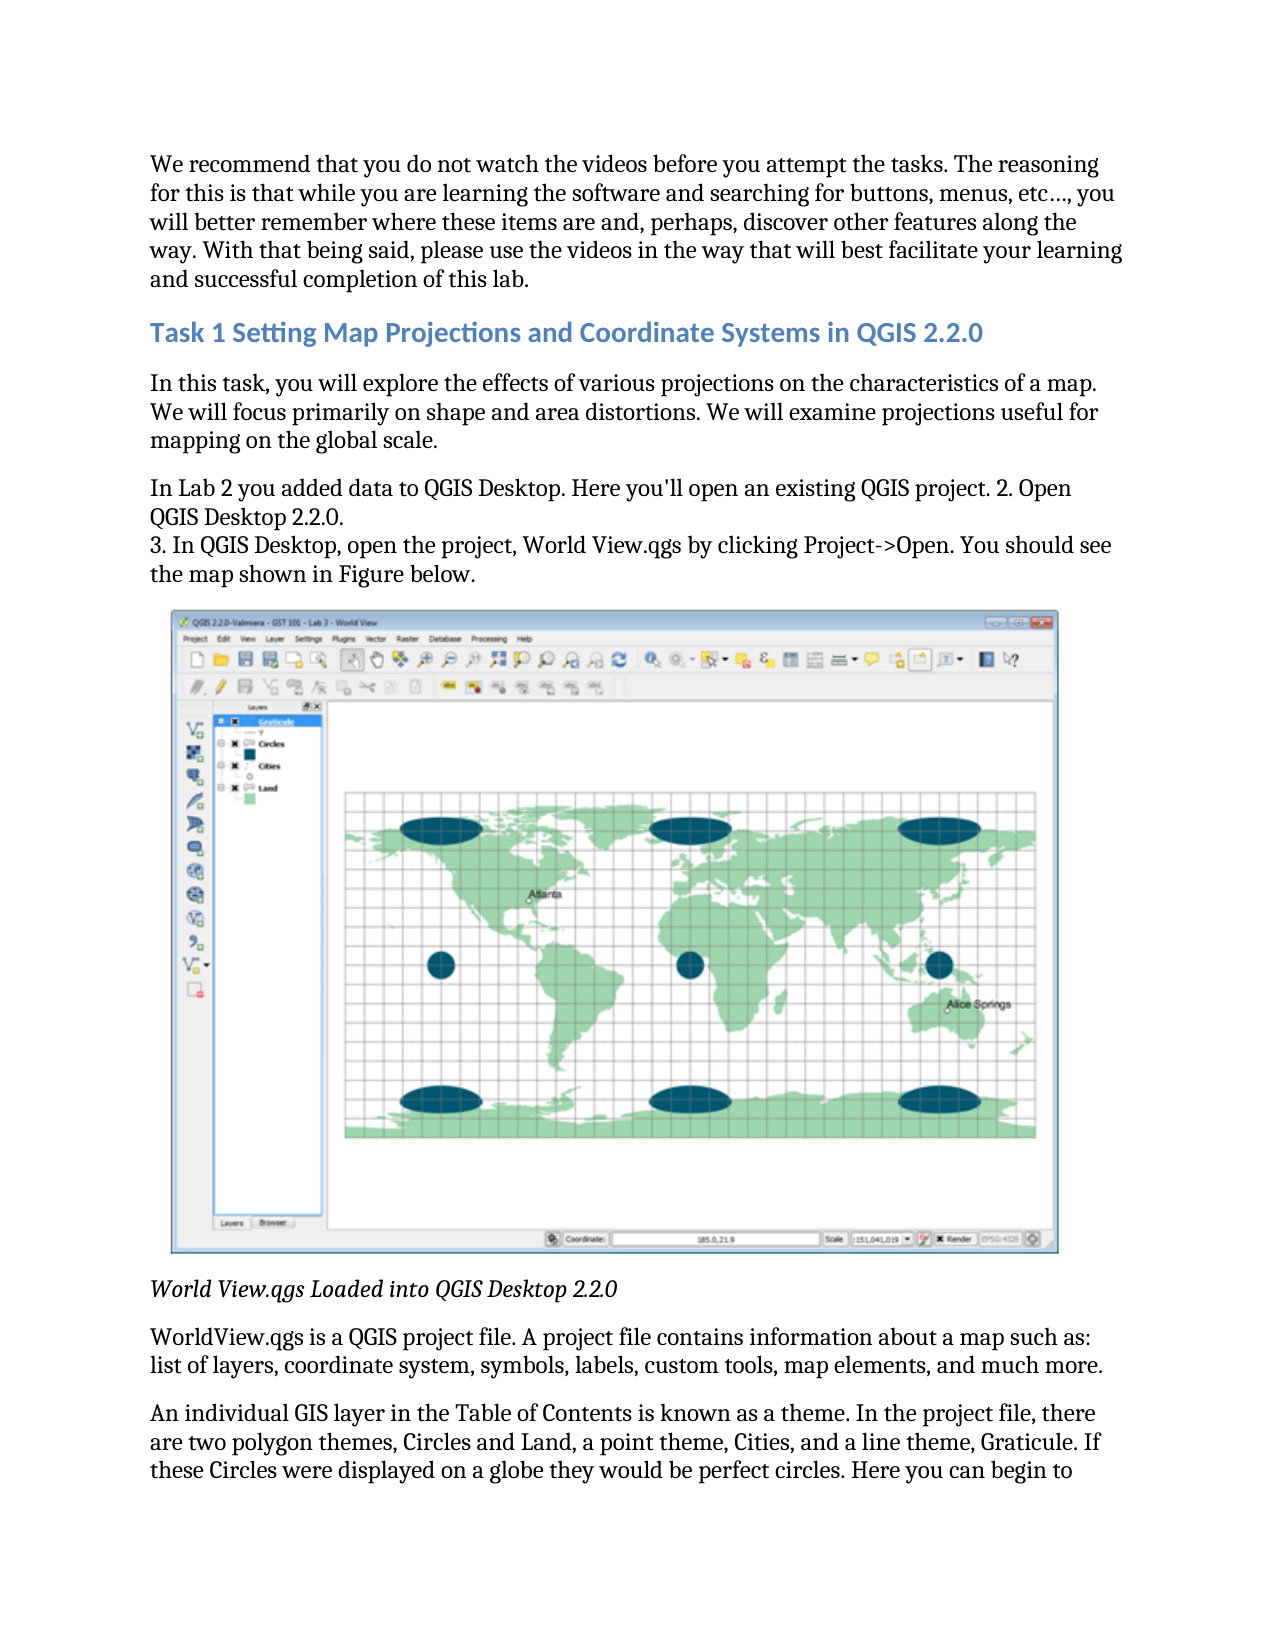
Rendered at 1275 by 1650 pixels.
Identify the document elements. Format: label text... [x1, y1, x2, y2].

picture [168, 607, 1062, 1257]
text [150, 1399, 1125, 1485]
text World View.qgs Loaded into QGIS Desktop 2.2.0 [150, 1275, 1125, 1304]
subtitle Task 1 Setting Map Projections and Coordinate Systems in QGIS 2.2.0 [150, 314, 1125, 350]
text WorldView.qgs is a QGIS project file. A project file contains information about a map such as: list of layers, coordinate system, symbols, labels, custom tools, map elements, and much more. [150, 1322, 1125, 1380]
text In Lab 2 you added data to QGIS Desktop. Here you'll open an existing QGIS project. 2. Open QGIS Desktop 2.2.0. 3. In QGIS Desktop, open the project, World View.qgs by clicking Project->Open. You should see the map shown in Figure below. [150, 474, 1125, 589]
text In this task, you will explore the effects of various projections on the characteristics of a map. We will focus primarily on shape and area distortions. We will examine projections useful for mapping on the global scale. [150, 369, 1125, 455]
text We recommend that you do not watch the videos before you attempt the tasks. The reasoning for this is that while you are learning the software and searching for buttons, menus, etc…, you will better remember where these items are and, perhaps, discover other features along the way. With that being said, please use the videos in the way that will best facilitate your learning and successful completion of this lab. [150, 150, 1125, 294]
